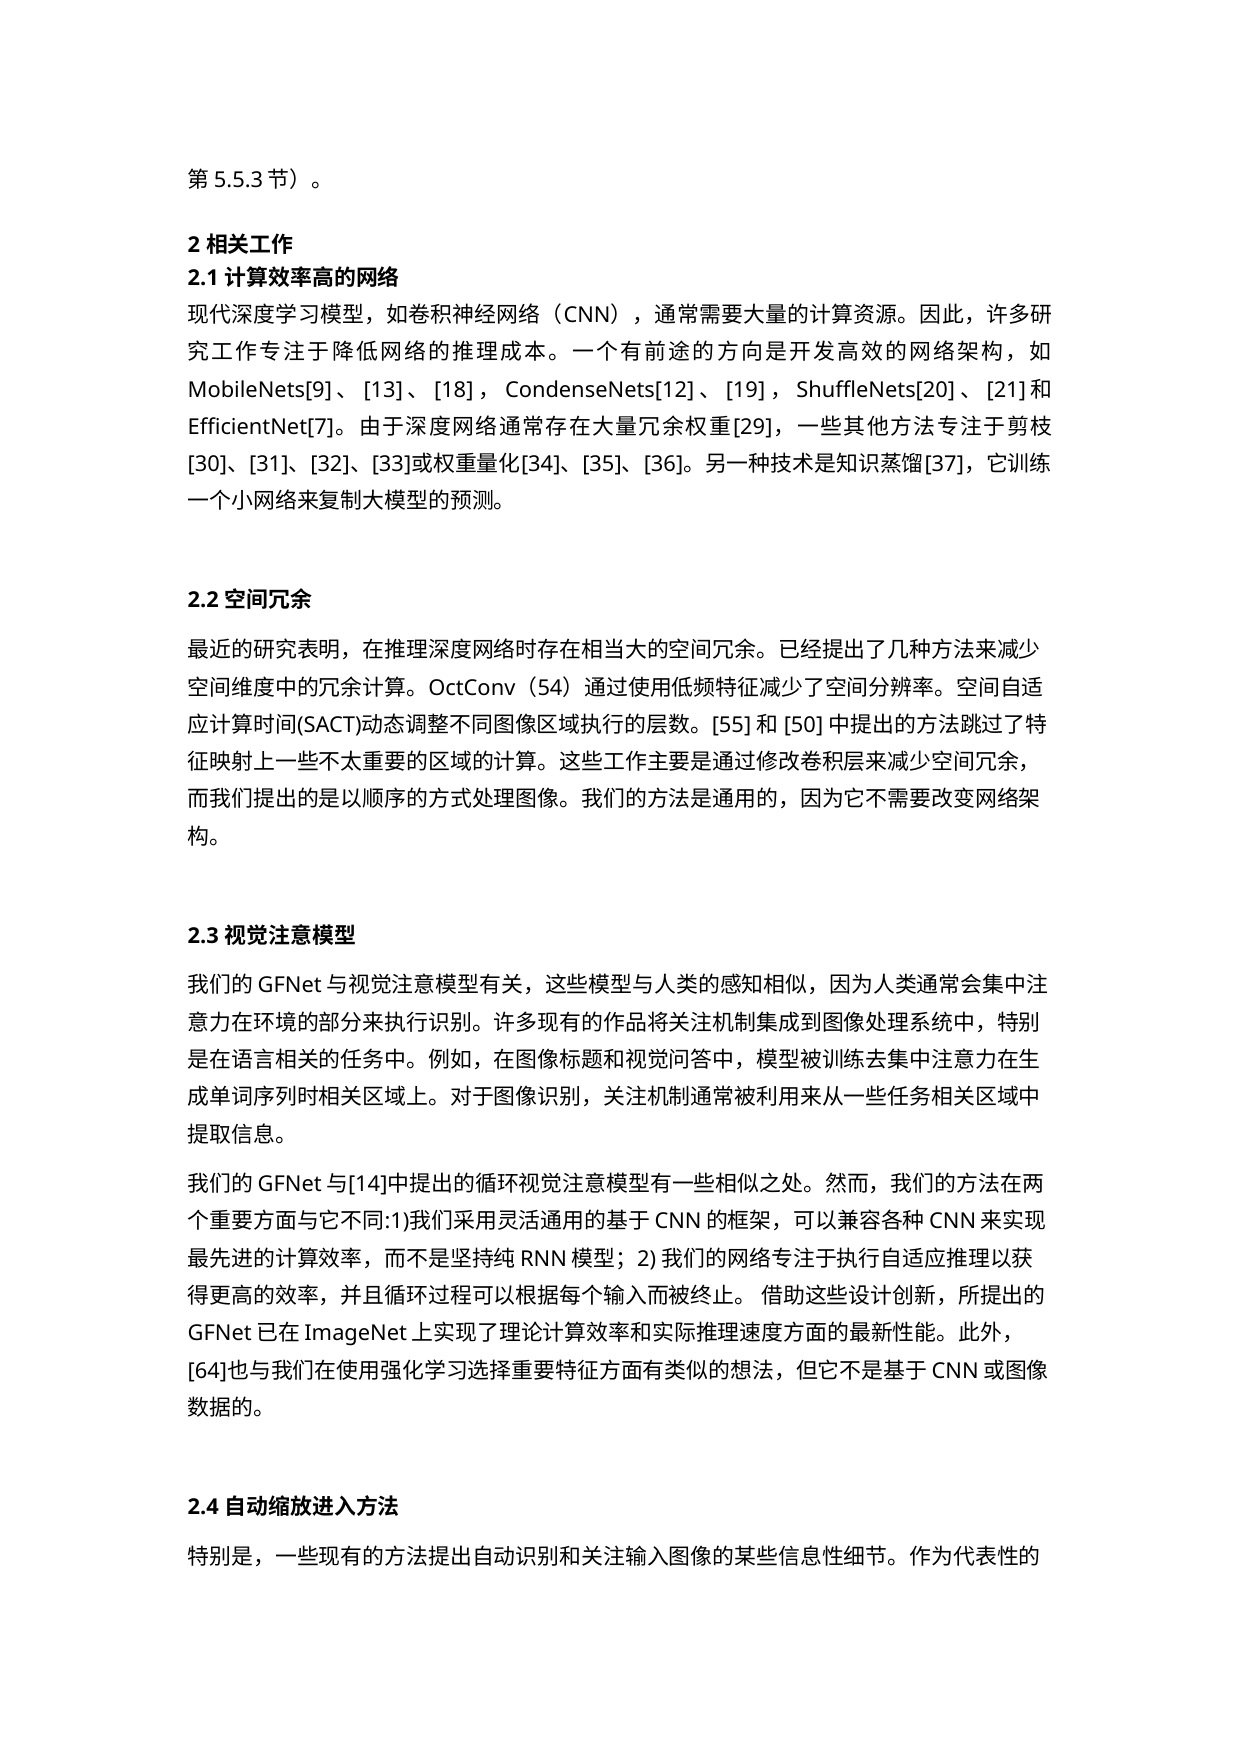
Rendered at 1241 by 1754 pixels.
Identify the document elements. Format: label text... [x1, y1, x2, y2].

text 2 相关工作 [187, 227, 1053, 259]
text 现代深度学习模型，如卷积神经网络（CNN），通常需要大量的计算资源。因此，许多研究工作专注于降低网络的推理成本。一个有前途的方向是开发高效的网络架构，如MobileNets[9]、[13]、[18]，CondenseNets[12]、[19]，ShuffleNets[20]、[21]和EfficientNet[7]。由于深度网络通常存在大量冗余权重[29]，一些其他方法专注于剪枝[30]、[31]、[32]、[33]或权重量化[34]、[35]、[36]。另一种技术是知识蒸馏[37]，它训练一个小网络来复制大模型的预测。 [187, 297, 1053, 516]
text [187, 1538, 1053, 1571]
text 最近的研究表明，在推理深度网络时存在相当大的空间冗余。已经提出了几种方法来减少空间维度中的冗余计算。OctConv（54）通过使用低频特征减少了空间分辨率。空间自适应计算时间(SACT)动态调整不同图像区域执行的层数。[55] 和 [50] 中提出的方法跳过了特征映射上一些不太重要的区域的计算。这些工作主要是通过修改卷积层来减少空间冗余，而我们提出的是以顺序的方式处理图像。我们的方法是通用的，因为它不需要改变网络架构。 [187, 632, 1053, 851]
text 2.4 自动缩放进入方法 [187, 1489, 1053, 1521]
text 我们的GFNet与视觉注意模型有关，这些模型与人类的感知相似，因为人类通常会集中注意力在环境的部分来执行识别。许多现有的作品将关注机制集成到图像处理系统中，特别是在语言相关的任务中。例如，在图像标题和视觉问答中，模型被训练去集中注意力在生成单词序列时相关区域上。对于图像识别，关注机制通常被利用来从一些任务相关区域中提取信息。 [187, 967, 1053, 1149]
text 2.2 空间冗余 [187, 582, 1053, 615]
text 2.3 视觉注意模型 [187, 917, 1053, 950]
text 我们的GFNet与[14]中提出的循环视觉注意模型有一些相似之处。然而，我们的方法在两个重要方面与它不同:1)我们采用灵活通用的基于CNN的框架，可以兼容各种CNN来实现最先进的计算效率，而不是坚持纯RNN模型；2) 我们的网络专注于执行自适应推理以获得更高的效率，并且循环过程可以根据每个输入而被终止。 借助这些设计创新，所提出的GFNet已在ImageNet上实现了理论计算效率和实际推理速度方面的最新性能。此外，[64]也与我们在使用强化学习选择重要特征方面有类似的想法，但它不是基于CNN或图像数据的。 [187, 1166, 1053, 1422]
text 2.1 计算效率高的网络 [187, 259, 1053, 292]
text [187, 162, 1053, 194]
